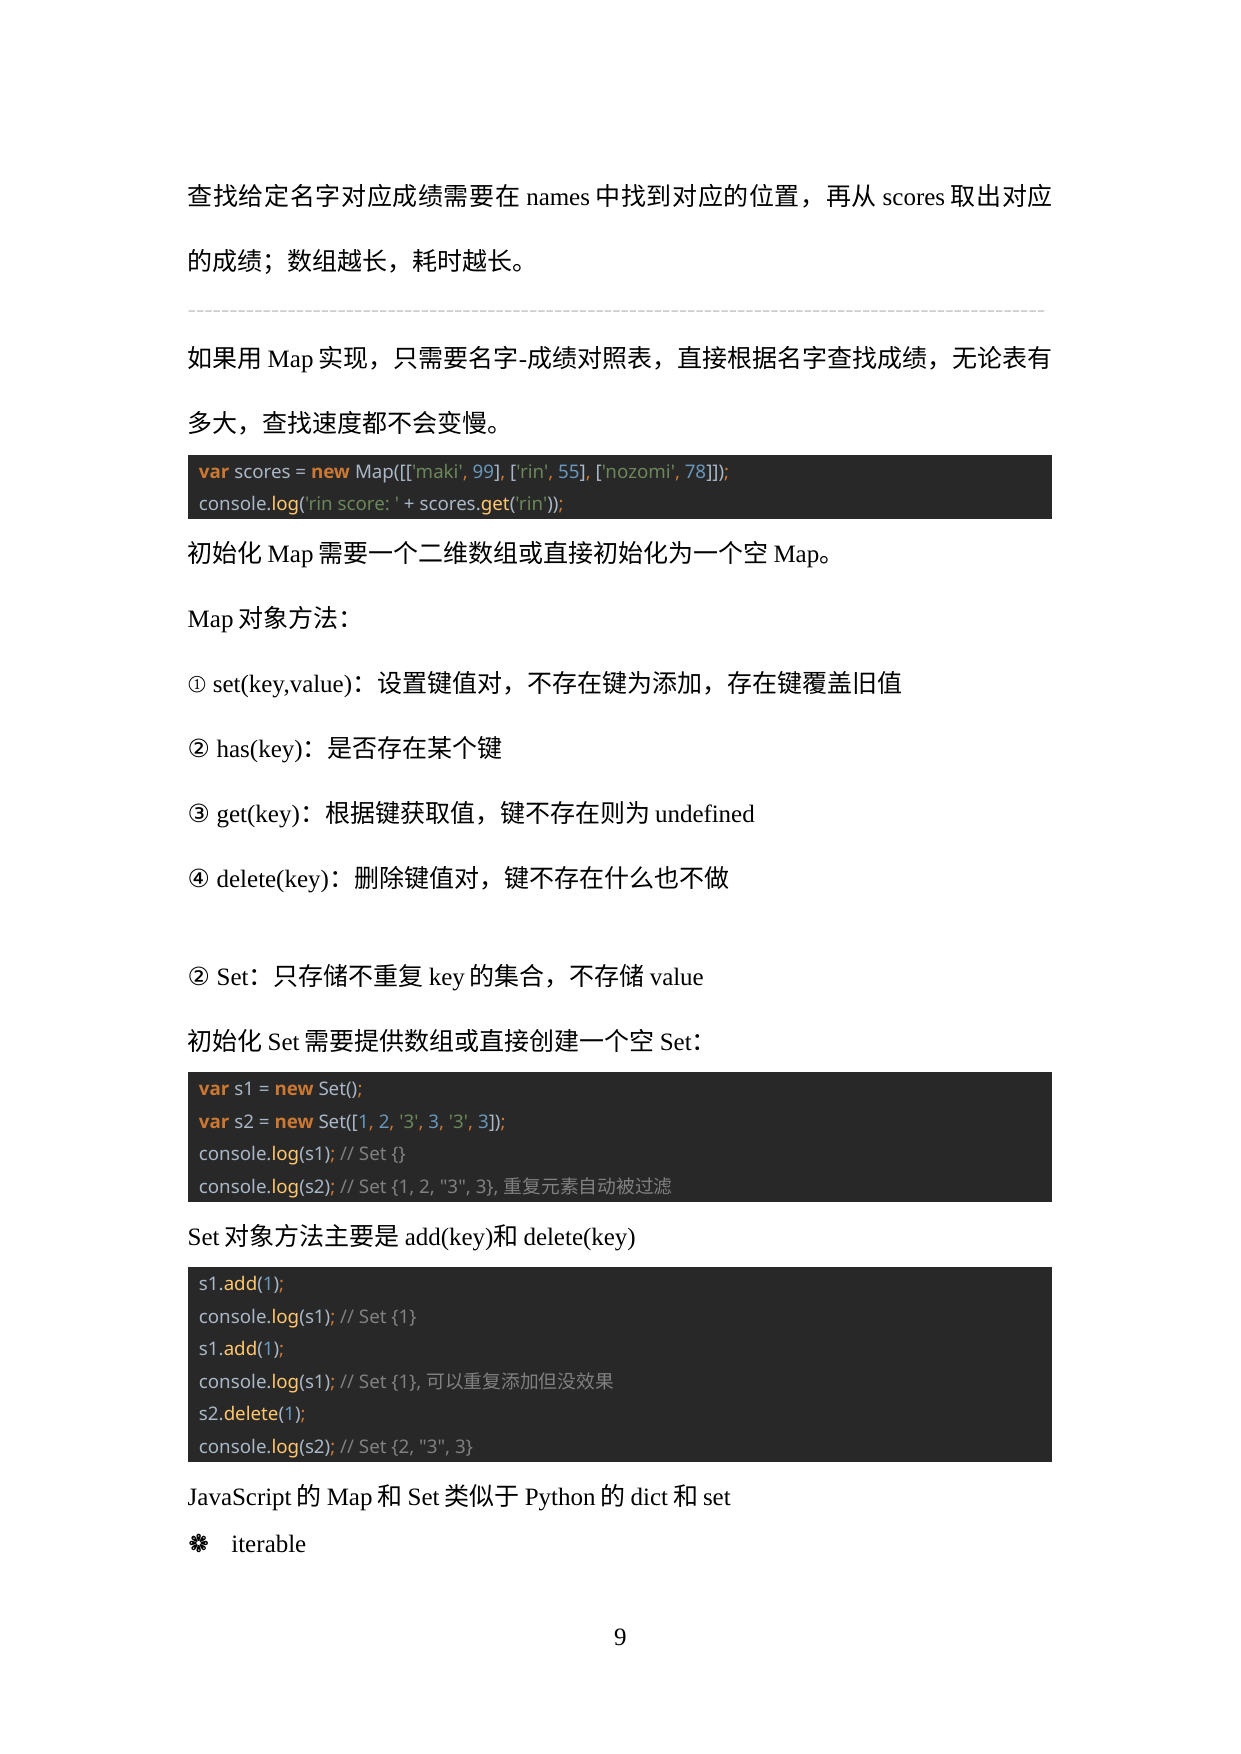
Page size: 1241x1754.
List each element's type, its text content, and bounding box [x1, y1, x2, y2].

table_header var s1 = new Set(); var s2 = new Set([1, 2, '3', 3, '3', 3]); console.log(s1); // Set {} console.log(s2); // Set {1, 2, "3", 3}, 重复元素自动被过滤 [188, 1072, 1052, 1202]
text ③ get(key)：根据键获取值，键不存在则为undefined [187, 779, 1053, 844]
text ② has(key)：是否存在某个键 [187, 714, 1053, 779]
text ② Set：只存储不重复key的集合，不存储value [187, 942, 1053, 1007]
list iterable [187, 1527, 1053, 1559]
text JavaScript的Map和Set类似于Python的dict和set [187, 1462, 1053, 1527]
text 查找给定名字对应成绩需要在names中找到对应的位置，再从scores取出对应的成绩；数组越长，耗时越长。 [187, 162, 1053, 292]
text 初始化Map需要一个二维数组或直接初始化为一个空Map。 [187, 519, 1053, 584]
table_header s1.add(1); console.log(s1); // Set {1} s1.add(1); console.log(s1); // Set {1}, 可以重复添加但没效果 s2.delete(1); console.log(s2); // Set {2, "3", 3} [188, 1267, 1052, 1462]
text 初始化Set需要提供数组或直接创建一个空Set： [187, 1007, 1053, 1072]
text ------------------------------------------------------------------------------------------------------- [187, 292, 1053, 324]
text 如果用Map实现，只需要名字-成绩对照表，直接根据名字查找成绩，无论表有多大，查找速度都不会变慢。 [187, 324, 1053, 454]
text Map对象方法： [187, 584, 1053, 649]
table_header var scores = new Map([['maki', 99], ['rin', 55], ['nozomi', 78]]); console.log('rin score: ' + scores.get('rin')); [188, 455, 1052, 519]
text ④ delete(key)：删除键值对，键不存在什么也不做 [187, 844, 1053, 909]
text ① set(key,value)：设置键值对，不存在键为添加，存在键覆盖旧值 [187, 649, 1053, 714]
text Set对象方法主要是add(key)和delete(key) [187, 1202, 1053, 1267]
